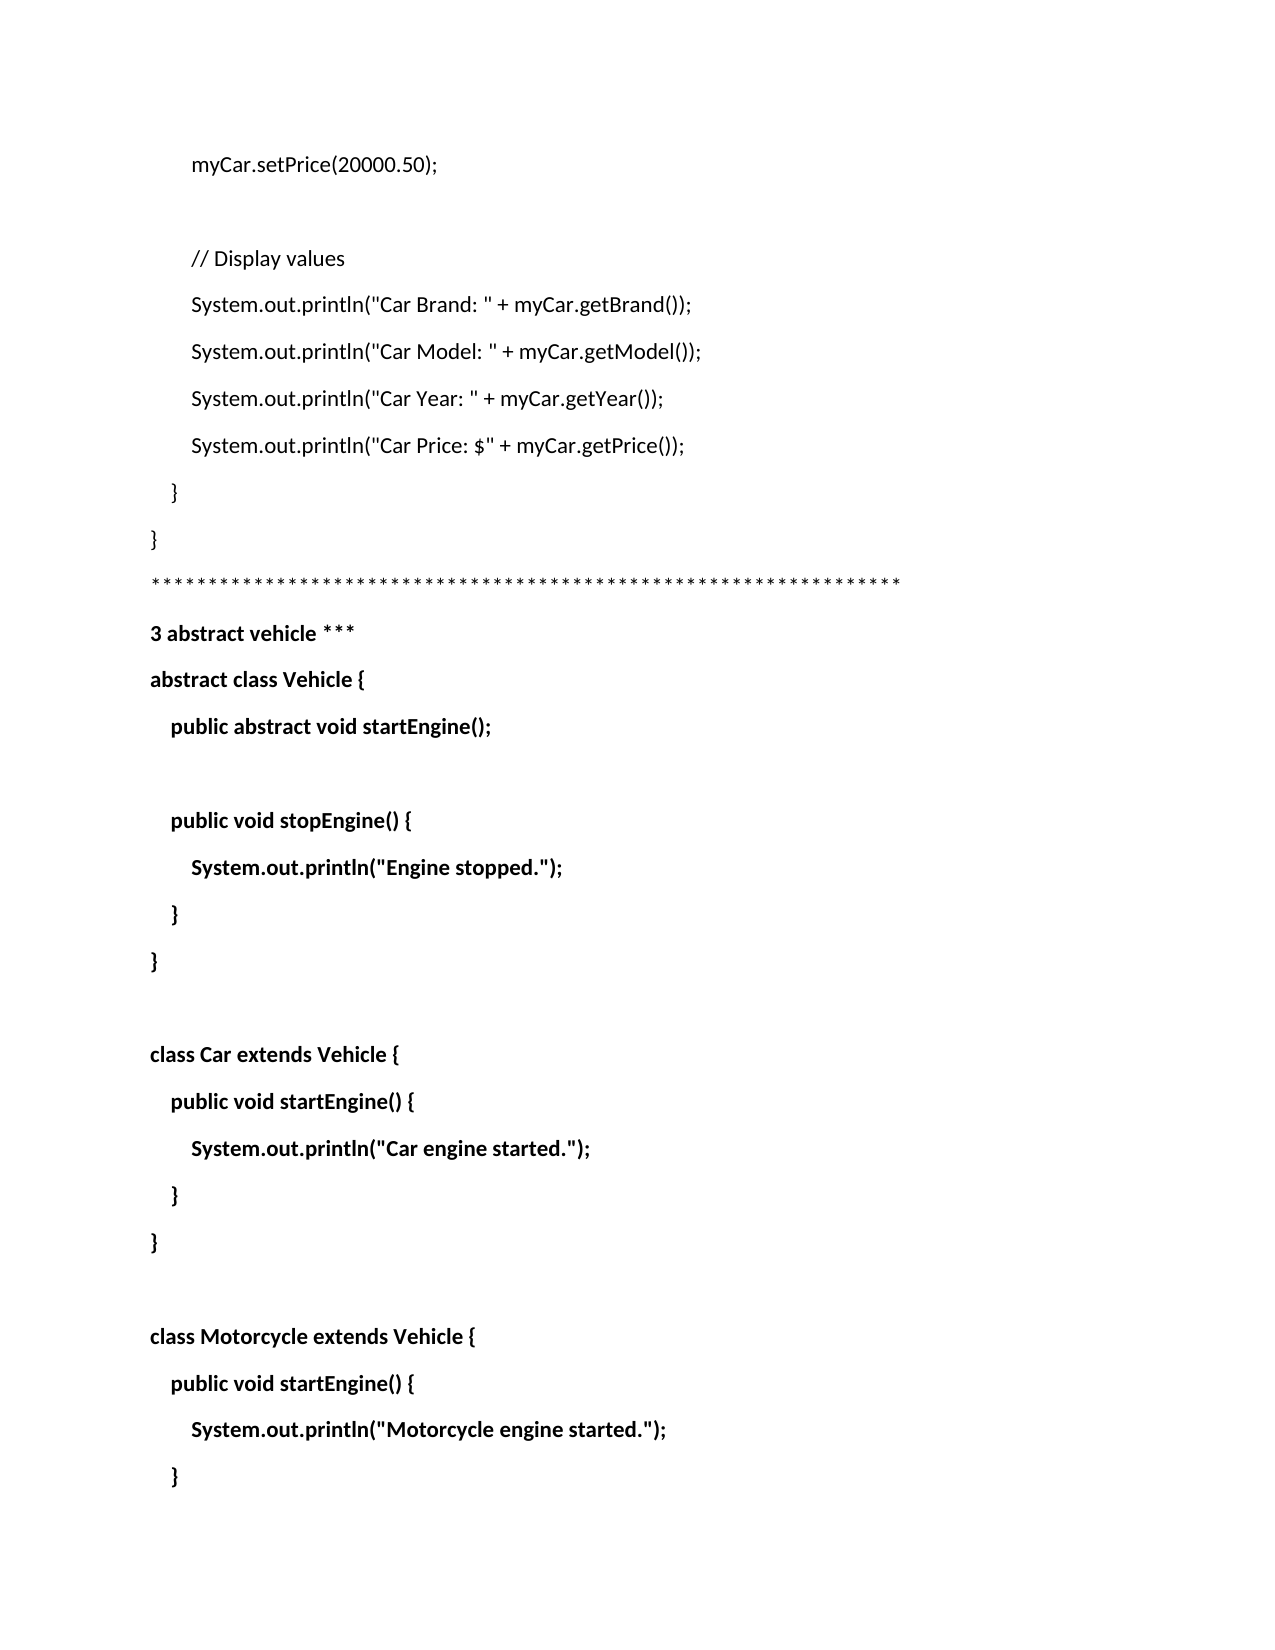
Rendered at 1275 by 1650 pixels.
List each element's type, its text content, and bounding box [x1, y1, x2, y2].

text public abstract void startEngine(); [150, 712, 1125, 741]
text System.out.println("Car Model: " + myCar.getModel()); [150, 337, 1125, 366]
text } [150, 1181, 1125, 1209]
text System.out.println("Car Year: " + myCar.getYear()); [150, 384, 1125, 412]
text } [150, 1462, 1125, 1491]
text } [150, 900, 1125, 928]
text class Motorcycle extends Vehicle { [150, 1322, 1125, 1350]
text System.out.println("Car Brand: " + myCar.getBrand()); [150, 291, 1125, 319]
text ****************************************************************** [150, 572, 1125, 600]
text } [150, 947, 1125, 975]
text System.out.println("Car Price: $" + myCar.getPrice()); [150, 431, 1125, 459]
text System.out.println("Motorcycle engine started."); [150, 1416, 1125, 1444]
text } [150, 525, 1125, 553]
text class Car extends Vehicle { [150, 1041, 1125, 1069]
text } [150, 1228, 1125, 1256]
text } [150, 478, 1125, 506]
text System.out.println("Car engine started."); [150, 1134, 1125, 1162]
text public void stopEngine() { [150, 806, 1125, 834]
text abstract class Vehicle { [150, 666, 1125, 694]
text public void startEngine() { [150, 1087, 1125, 1116]
text // Display values [150, 244, 1125, 272]
text myCar.setPrice(20000.50); [150, 150, 1125, 178]
text System.out.println("Engine stopped."); [150, 853, 1125, 881]
text 3 abstract vehicle *** [150, 619, 1125, 647]
text public void startEngine() { [150, 1369, 1125, 1397]
